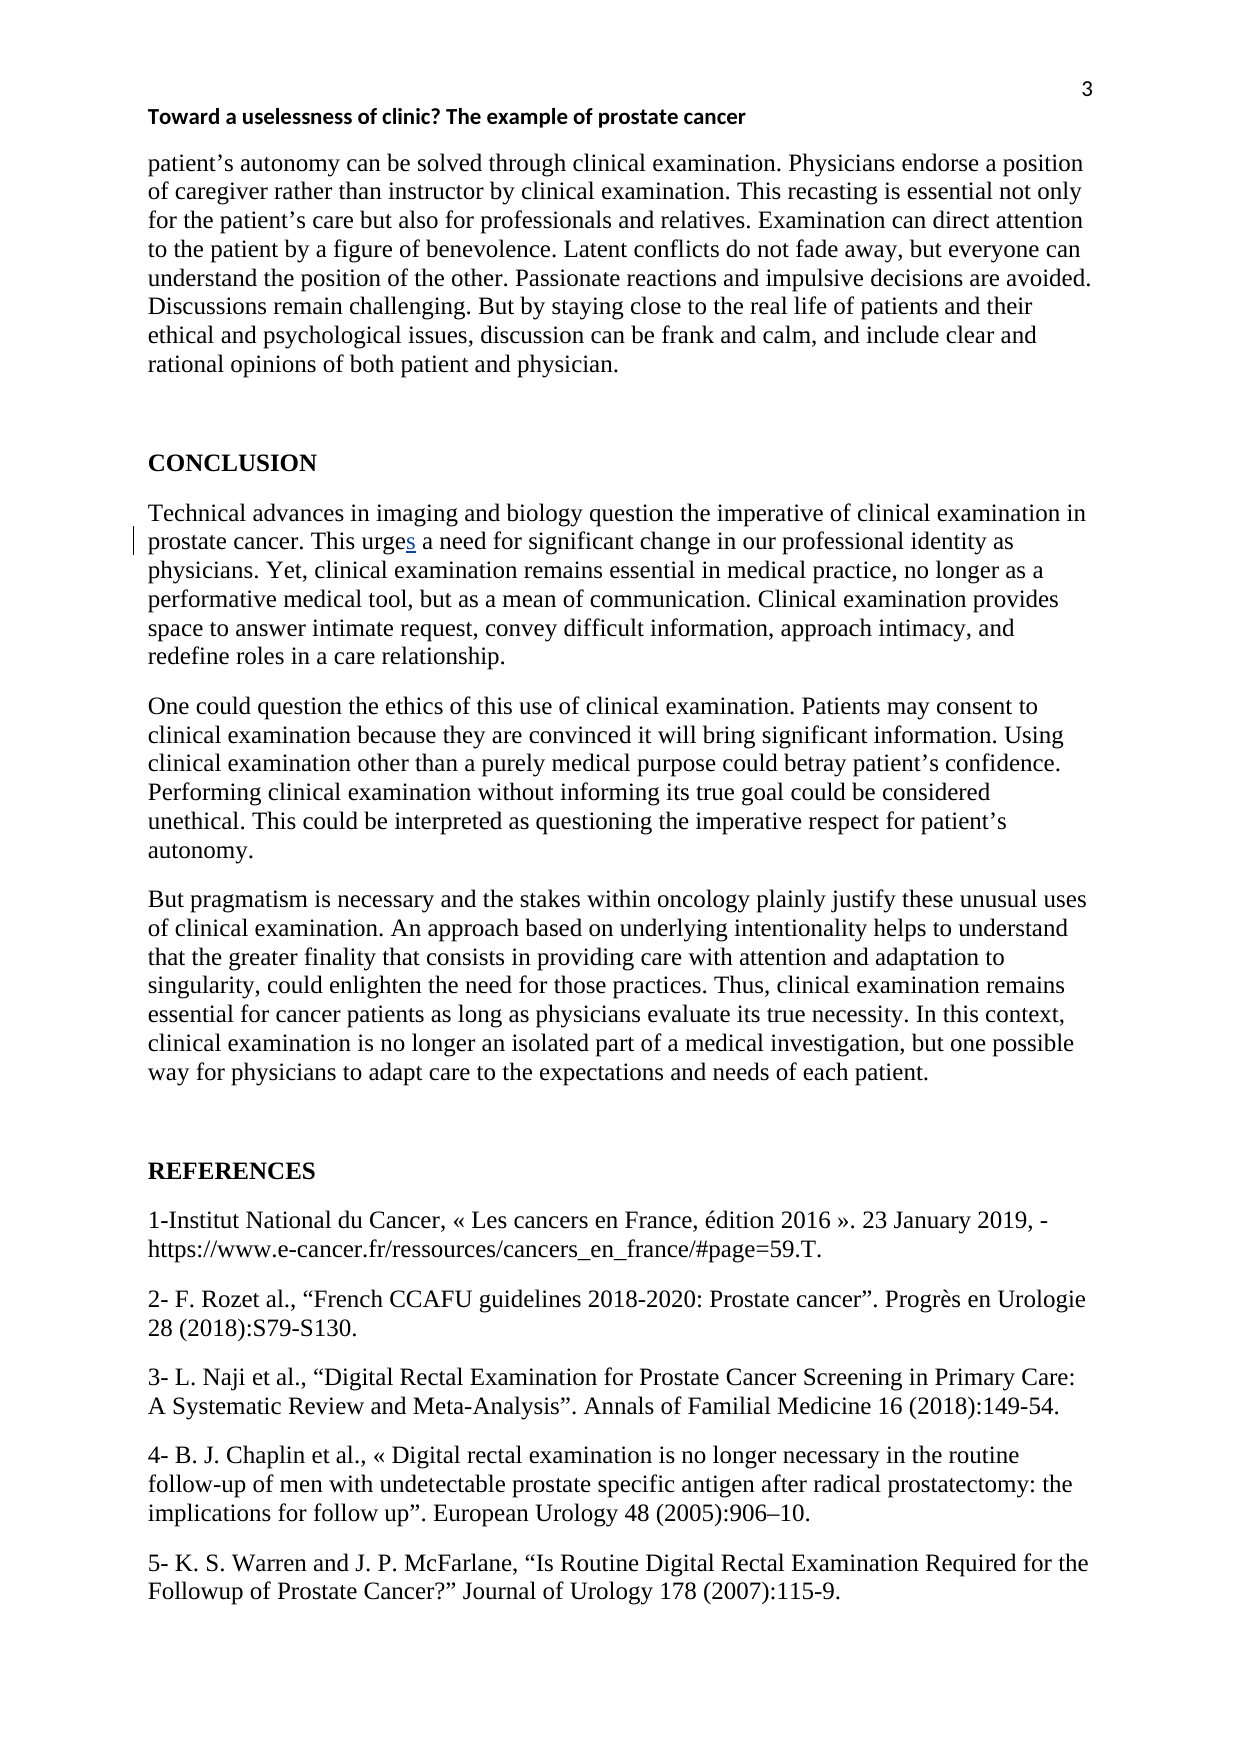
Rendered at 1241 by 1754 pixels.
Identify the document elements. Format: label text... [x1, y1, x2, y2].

text 4- B. J. Chaplin et al., « Digital rectal examination is no longer necessary in the routine follow-up of men with undetectable prostate specific antigen after radical prostatectomy: the implications for follow up”. European Urology 48 (2005):906–10. [148, 1441, 1093, 1527]
text One could question the ethics of this use of clinical examination. Patients may consent to clinical examination because they are convinced it will bring significant information. Using clinical examination other than a purely medical purpose could betray patient’s confidence. Performing clinical examination without informing its true goal could be considered unethical. This could be interpreted as questioning the imperative respect for patient’s autonomy. [148, 691, 1093, 863]
text 1-Institut National du Cancer, « Les cancers en France, édition 2016 ». 23 January 2019, -https://www.e-cancer.fr/ressources/cancers_en_france/#page=59.T. [148, 1206, 1093, 1263]
text 5- K. S. Warren and J. P. McFarlane, “Is Routine Digital Rectal Examination Required for the Followup of Prostate Cancer?” Journal of Urology 178 (2007):115-9. [148, 1548, 1093, 1605]
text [148, 148, 1093, 378]
text REFERENCES [148, 1156, 1093, 1185]
text But pragmatism is necessary and the stakes within oncology plainly justify these unusual uses of clinical examination. An approach based on underlying intentionality helps to understand that the greater finality that consists in providing care with attention and adaptation to singularity, could enlighten the need for those practices. Thus, clinical examination remains essential for cancer patients as long as physicians evaluate its true necessity. In this context, clinical examination is no longer an isolated part of a medical investigation, but one possible way for physicians to adapt care to the expectations and needs of each patient. [148, 884, 1093, 1086]
text 3- L. Naji et al., “Digital Rectal Examination for Prostate Cancer Screening in Primary Care: A Systematic Review and Meta-Analysis”. Annals of Familial Medicine 16 (2018):149-54. [148, 1362, 1093, 1420]
text Technical advances in imaging and biology question the imperative of clinical examination in prostate cancer. This urge a need for significant change in our professional identity as physicians. Yet, clinical examination remains essential in medical practice, no longer as a performative medical tool, but as a mean of communication. Clinical examination provides space to answer intimate request, convey difficult information, approach intimacy, and redefine roles in a care relationship. [148, 498, 1093, 670]
text 2- F. Rozet al., “French CCAFU guidelines 2018-2020: Prostate cancer”. Progrès en Urologie 28 (2018):S79-S130. [148, 1284, 1093, 1341]
text CONCLUSION [148, 448, 1093, 477]
